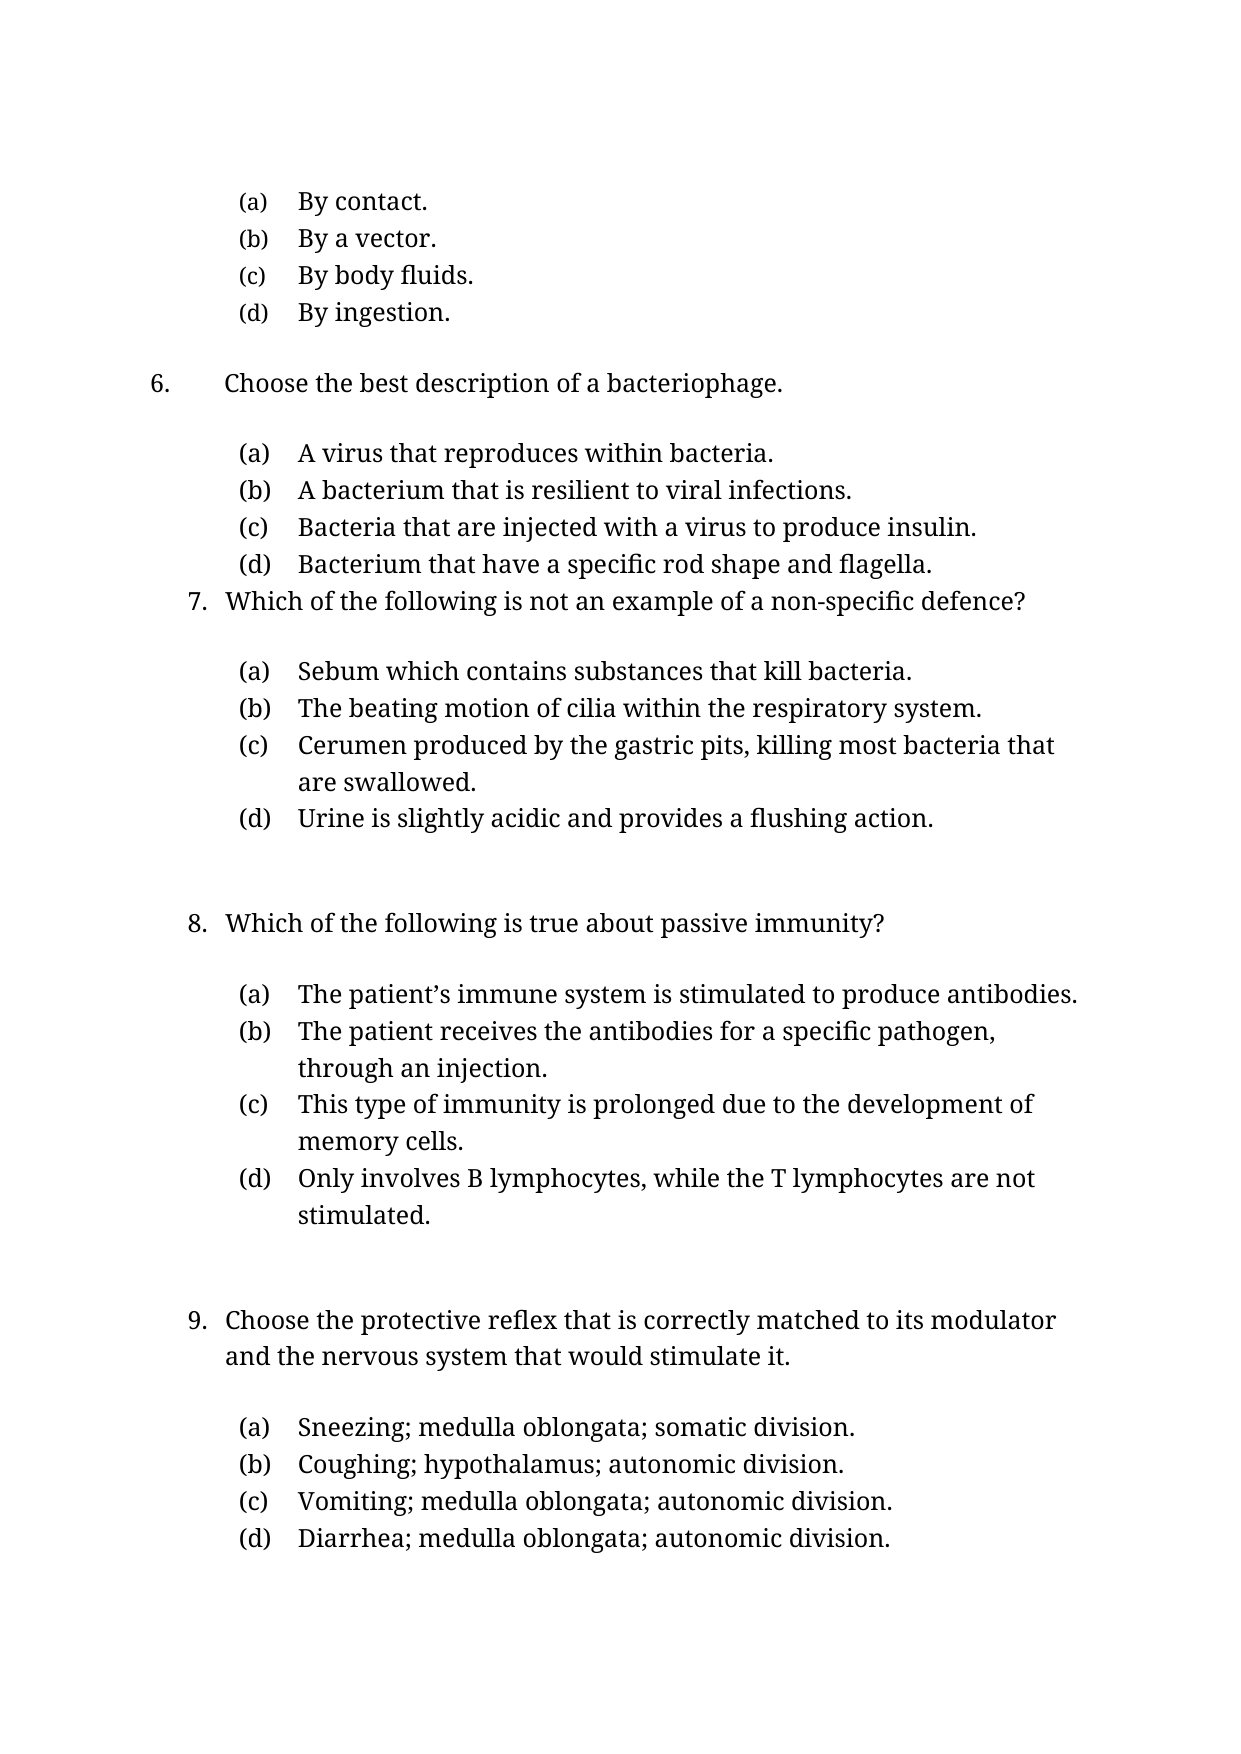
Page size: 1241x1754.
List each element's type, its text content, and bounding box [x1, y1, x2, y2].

list Sneezing; medulla oblongata; somatic division. [239, 1410, 1090, 1444]
list Urine is slightly acidic and provides a flushing action. [239, 801, 1090, 835]
list A virus that reproduces within bacteria. [239, 436, 1090, 470]
list By contact. [239, 184, 1090, 218]
list Choose the protective reflex that is correctly matched to its modulator and the nervous system that would stimulate it. [187, 1302, 1090, 1373]
list The patient’s immune system is stimulated to produce antibodies. [239, 977, 1090, 1011]
list The patient receives the antibodies for a specific pathogen, through an injection. [239, 1013, 1090, 1084]
list Which of the following is not an example of a non-specific defence? [187, 583, 1090, 617]
list Only involves B lymphocytes, while the T lymphocytes are not stimulated. [239, 1161, 1090, 1231]
list By ingestion. [239, 294, 1090, 328]
list Bacteria that are injected with a virus to produce insulin. [239, 509, 1090, 544]
list By a vector. [239, 221, 1090, 255]
list The beating motion of cilia within the respiratory system. [239, 691, 1090, 725]
list Which of the following is true about passive immunity? [187, 906, 1090, 940]
list Bacterium that have a specific rod shape and flagella. [239, 546, 1090, 580]
list A bacterium that is resilient to viral infections. [239, 473, 1090, 507]
list Sebum which contains substances that kill bacteria. [239, 654, 1090, 688]
list This type of immunity is prolonged due to the development of memory cells. [239, 1087, 1090, 1158]
list Coughing; hypothalamus; autonomic division. [239, 1447, 1090, 1481]
list Cerumen produced by the gastric pits, killing most bacteria that are swallowed. [239, 727, 1090, 798]
list Choose the best description of a bacteriophage. [150, 365, 1090, 399]
list Diarrhea; medulla oblongata; autonomic division. [239, 1520, 1090, 1554]
list By body fluids. [239, 258, 1090, 292]
list Vomiting; medulla oblongata; autonomic division. [239, 1483, 1090, 1517]
